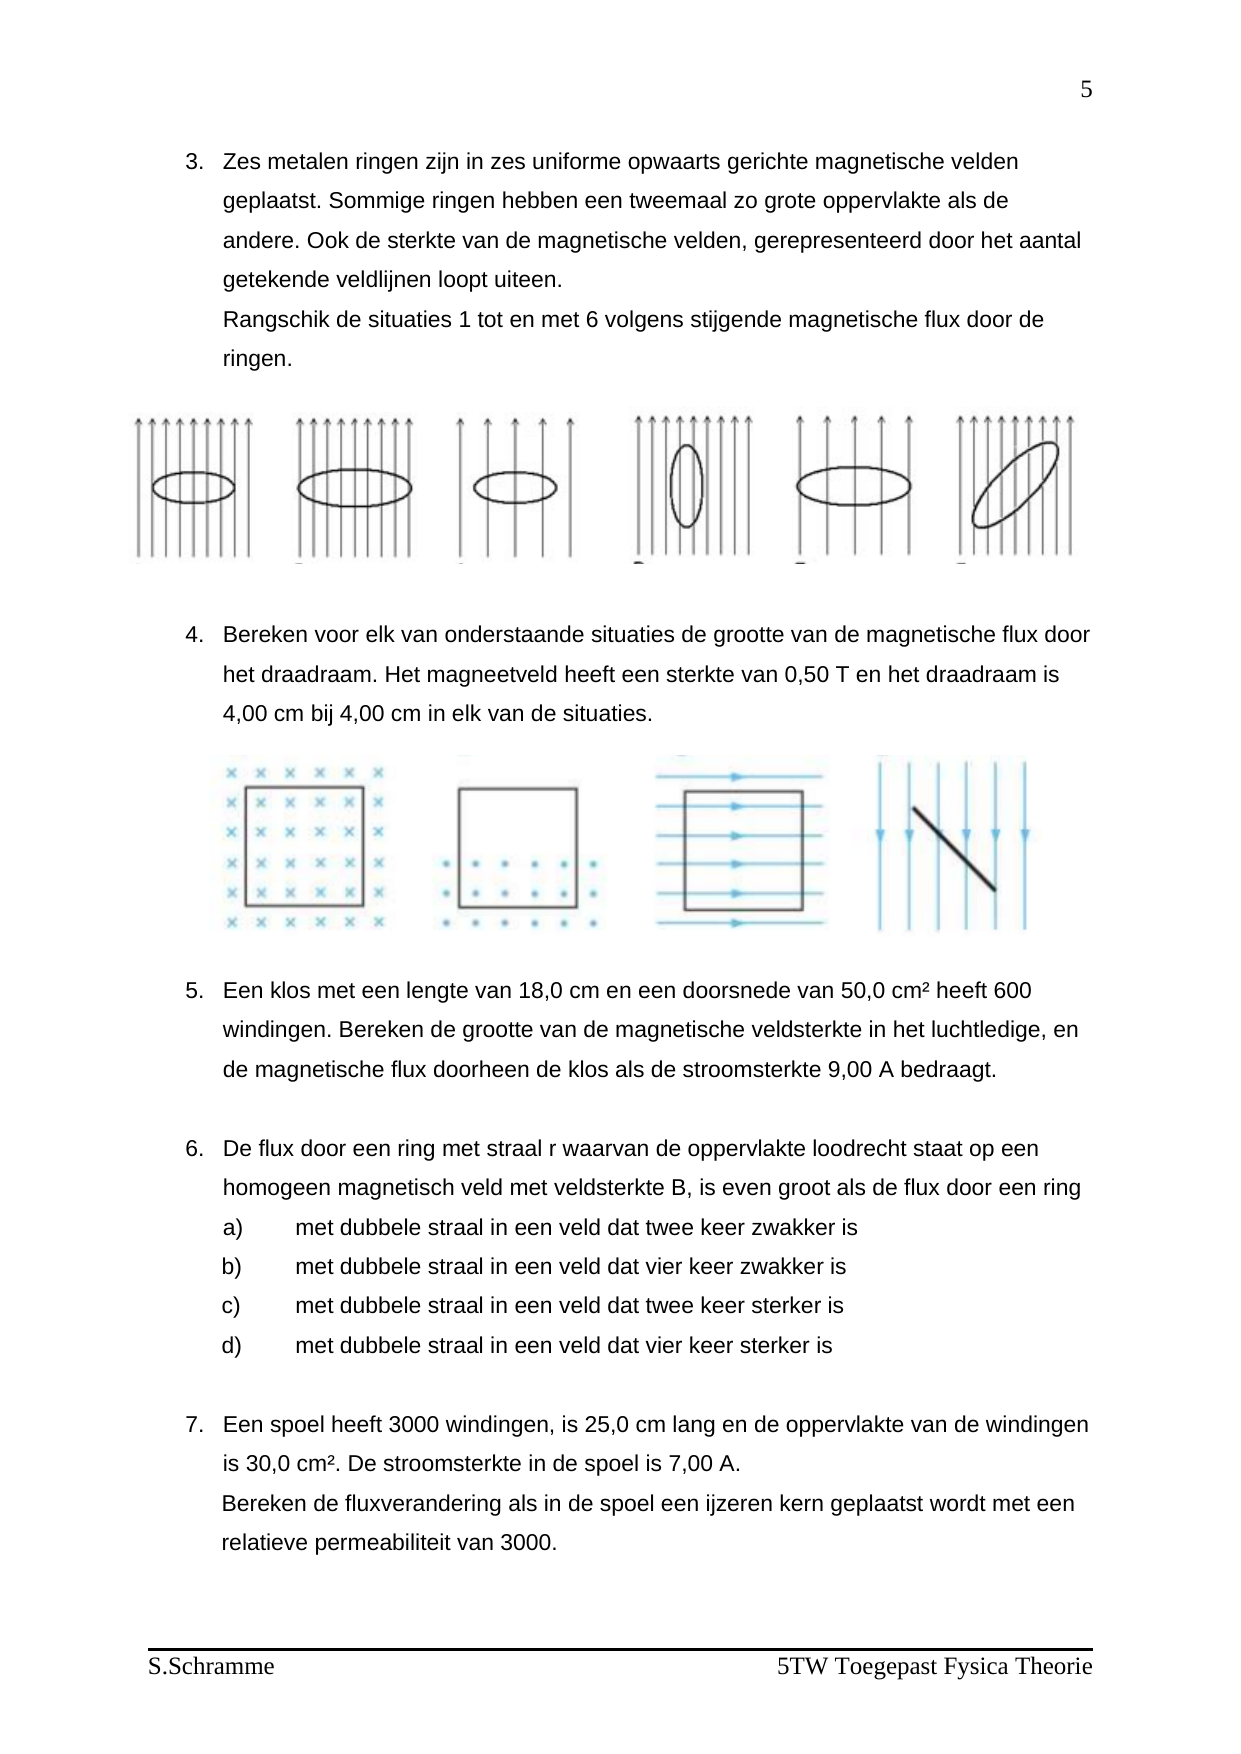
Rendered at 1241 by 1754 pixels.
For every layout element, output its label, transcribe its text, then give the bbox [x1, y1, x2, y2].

picture [150, 755, 1096, 964]
list De flux door een ring met straal r waarvan de oppervlakte loodrecht staat op een homogeen magnetisch veld met veldsterkte B, is even groot als de flux door een ring a) met dubbele straal in een veld dat twee keer zwakker is [185, 1134, 1093, 1240]
picture [617, 402, 1086, 564]
text Bereken de fluxverandering als in de spoel een ijzeren kern geplaatst wordt met een relatieve permeabiliteit van 3000. [221, 1490, 1093, 1556]
list Zes metalen ringen zijn in zes uniforme opwaarts gerichte magnetische velden geplaatst. Sommige ringen hebben een tweemaal zo grote oppervlakte als de andere. Ook de sterkte van de magnetische velden, gerepresenteerd door het aantal getekende veldlijnen loopt uiteen. [185, 148, 1093, 292]
list Een klos met een lengte van 18,0 cm en een doorsnede van 50,0 cm² heeft 600 windingen. Bereken de grootte van de magnetische veldsterkte in het luchtledige, en de magnetische flux doorheen de klos als de stroomsterkte 9,00 A bedraagt. [185, 977, 1093, 1082]
text b) met dubbele straal in een veld dat vier keer zwakker is [221, 1253, 1093, 1279]
list Een spoel heeft 3000 windingen, is 25,0 cm lang en de oppervlakte van de windingen is 30,0 cm². De stroomsterkte in de spoel is 7,00 A. [185, 1411, 1093, 1477]
text c) met dubbele straal in een veld dat twee keer sterker is [221, 1292, 1093, 1319]
list Bereken voor elk van onderstaande situaties de grootte van de magnetische flux door het draadraam. Het magneetveld heeft een sterkte van 0,50 T en het draadraam is 4,00 cm bij 4,00 cm in elk van de situaties. [185, 621, 1093, 727]
list Rangschik de situaties 1 tot en met 6 volgens stijgende magnetische flux door de ringen. [223, 306, 1093, 371]
text d) met dubbele straal in een veld dat vier keer sterker is [221, 1332, 1093, 1358]
picture [117, 412, 586, 564]
